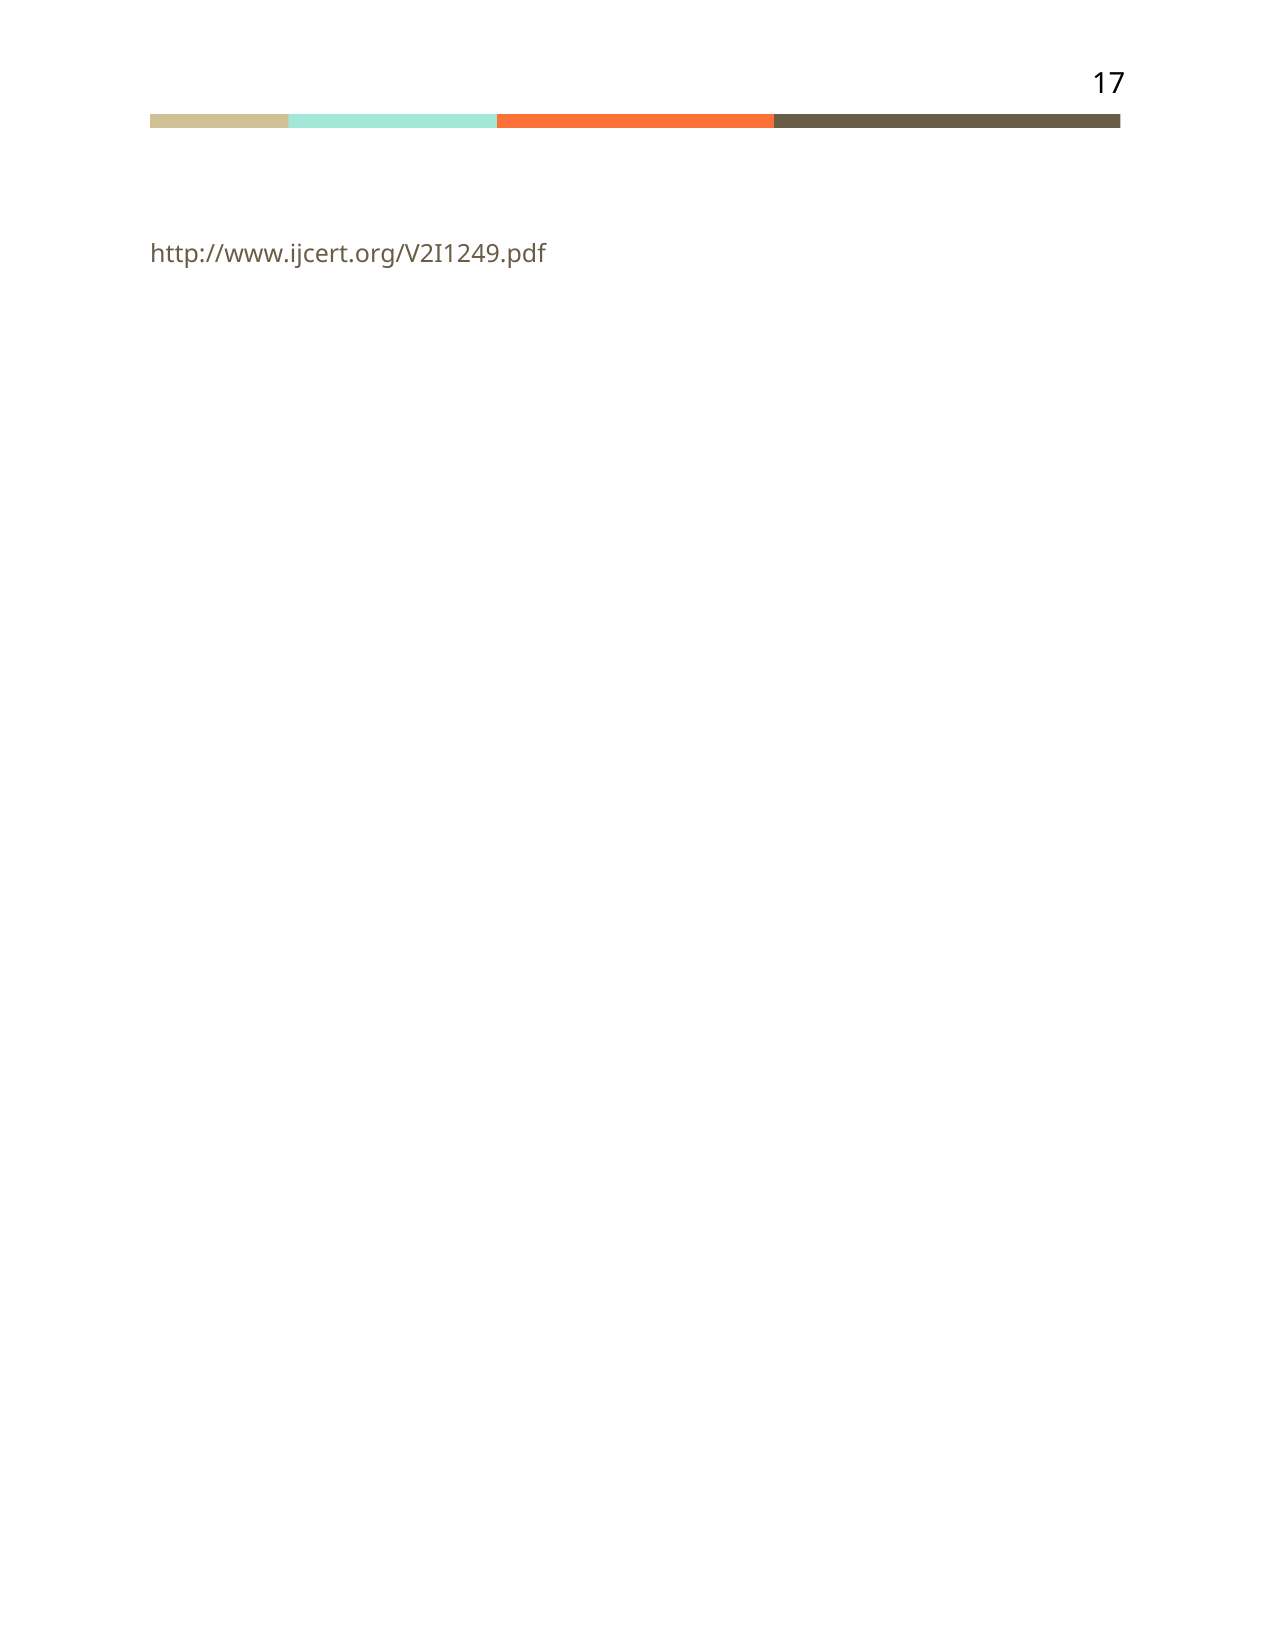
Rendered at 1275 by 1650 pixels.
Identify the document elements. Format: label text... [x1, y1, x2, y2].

picture [150, 114, 1121, 128]
text http://www.ijcert.org/V2I1249.pdf [150, 236, 1125, 269]
